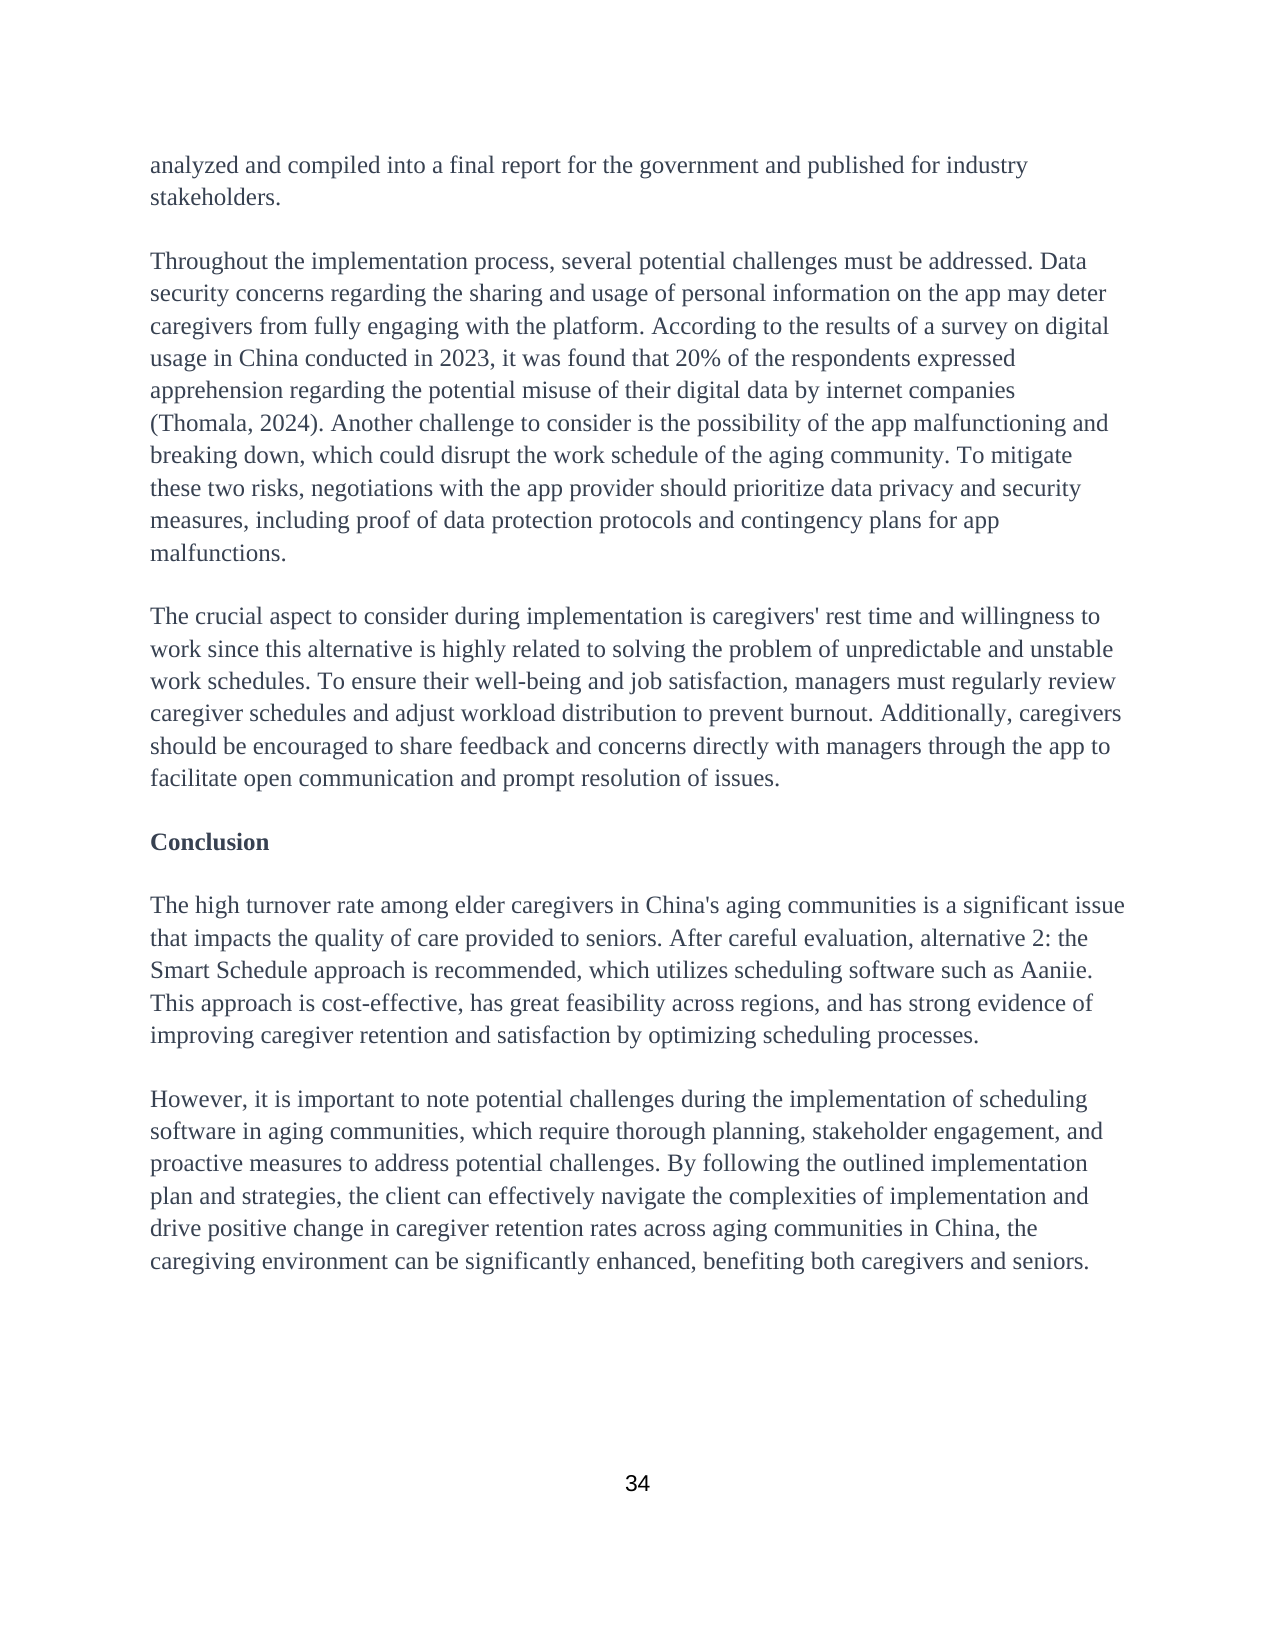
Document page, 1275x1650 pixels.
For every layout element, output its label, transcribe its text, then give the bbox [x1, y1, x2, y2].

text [150, 150, 1125, 211]
text The crucial aspect to consider during implementation is caregivers' rest time and willingness to work since this alternative is highly related to solving the problem of unpredictable and unstable work schedules. To ensure their well-being and job satisfaction, managers must regularly review caregiver schedules and adjust workload distribution to prevent burnout. Additionally, caregivers should be encouraged to share feedback and concerns directly with managers through the app to facilitate open communication and prompt resolution of issues. [150, 601, 1125, 792]
text However, it is important to note potential challenges during the implementation of scheduling software in aging communities, which require thorough planning, stakeholder engagement, and proactive measures to address potential challenges. By following the outlined implementation plan and strategies, the client can effectively navigate the complexities of implementation and drive positive change in caregiver retention rates across aging communities in China, the caregiving environment can be significantly enhanced, benefiting both caregivers and seniors. [150, 1084, 1125, 1274]
text Throughout the implementation process, several potential challenges must be addressed. Data security concerns regarding the sharing and usage of personal information on the app may deter caregivers from fully engaging with the platform. According to the results of a survey on digital usage in China conducted in 2023, it was found that 20% of the respondents expressed apprehension regarding the potential misuse of their digital data by internet companies (Thomala, 2024). Another challenge to consider is the possibility of the app malfunctioning and breaking down, which could disrupt the work schedule of the aging community. To mitigate these two risks, negotiations with the app provider should prioritize data privacy and security measures, including proof of data protection protocols and contingency plans for app malfunctions. [150, 246, 1125, 566]
text The high turnover rate among elder caregivers in China's aging communities is a significant issue that impacts the quality of care provided to seniors. After careful evaluation, alternative 2: the Smart Schedule approach is recommended, which utilizes scheduling software such as Aaniie. This approach is cost-effective, has great feasibility across regions, and has strong evidence of improving caregiver retention and satisfaction by optimizing scheduling processes. [150, 891, 1125, 1049]
subtitle Conclusion [150, 827, 1125, 856]
